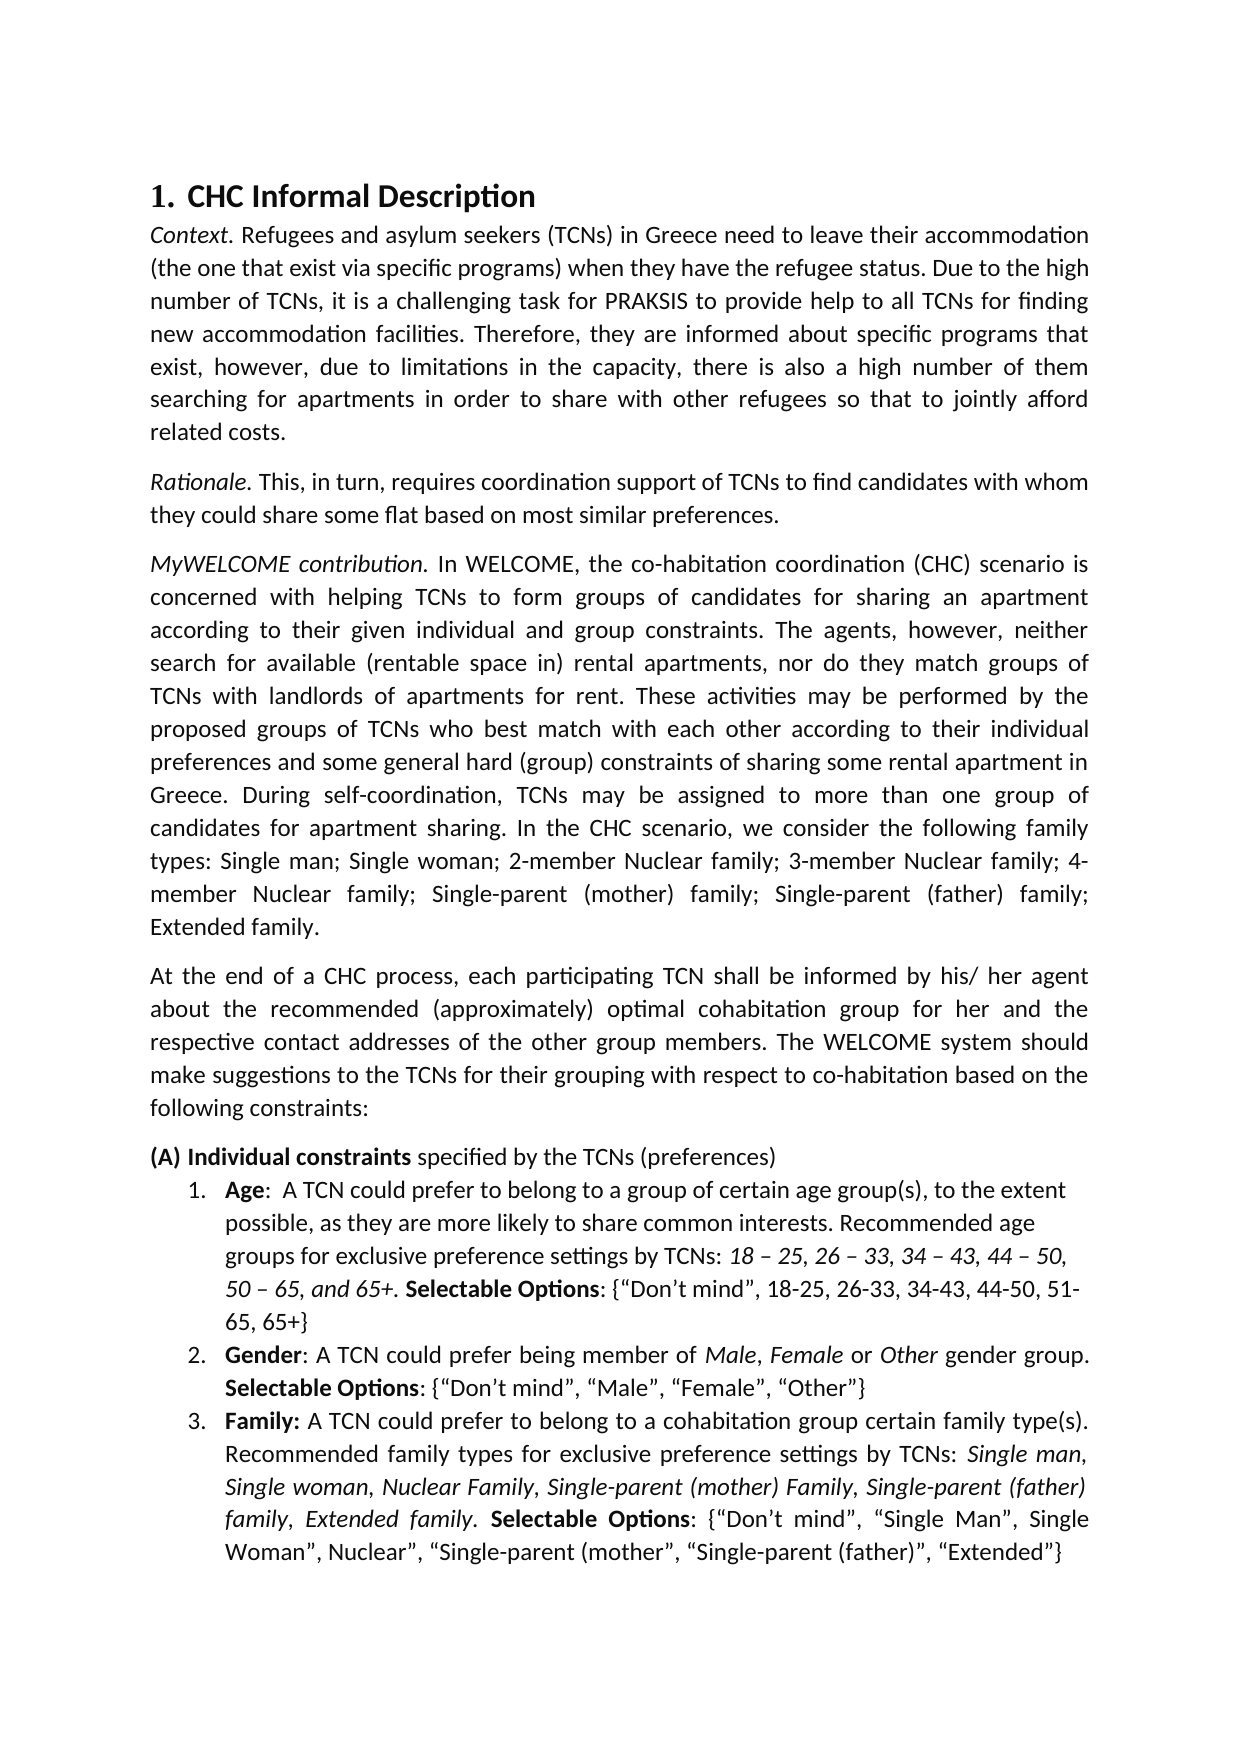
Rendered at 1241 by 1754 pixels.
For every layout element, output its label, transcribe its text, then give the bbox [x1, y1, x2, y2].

text MyWELCOME contribution. In WELCOME, the co-habitation coordination (CHC) scenario is concerned with helping TCNs to form groups of candidates for sharing an apartment according to their given individual and group constraints. The agents, however, neither search for available (rentable space in) rental apartments, nor do they match groups of TCNs with landlords of apartments for rent. These activities may be performed by the proposed groups of TCNs who best match with each other according to their individual preferences and some general hard (group) constraints of sharing some rental apartment in Greece. During self-coordination, TCNs may be assigned to more than one group of candidates for apartment sharing. In the CHC scenario, we consider the following family types: Single man; Single woman; 2-member Nuclear family; 3-member Nuclear family; 4-member Nuclear family; Single-parent (mother) family; Single-parent (father) family; Extended family. [150, 548, 1090, 941]
text Rationale. This, in turn, requires coordination support of TCNs to find candidates with whom they could share some flat based on most similar preferences. [150, 466, 1090, 529]
subtitle CHC Informal Description [150, 175, 1090, 216]
list Individual constraints specified by the TCNs (preferences) [150, 1141, 1090, 1172]
text At the end of a CHC process, each participating TCN shall be informed by his/ her agent about the recommended (approximately) optimal cohabitation group for her and the respective contact addresses of the other group members. The WELCOME system should make suggestions to the TCNs for their grouping with respect to co-habitation based on the following constraints: [150, 960, 1090, 1122]
list Age: A TCN could prefer to belong to a group of certain age group(s), to the extent possible, as they are more likely to share common interests. Recommended age groups for exclusive preference settings by TCNs: 18 – 25, 26 – 33, 34 – 43, 44 – 50, 50 – 65, and 65+. Selectable Options: {“Don’t mind”, 18-25, 26-33, 34-43, 44-50, 51-65, 65+} [187, 1174, 1090, 1337]
list Gender: A TCN could prefer being member of Male, Female or Other gender group. Selectable Options: {“Don’t mind”, “Male”, “Female”, “Other”} [187, 1339, 1090, 1402]
text Context. Refugees and asylum seekers (TCNs) in Greece need to leave their accommodation (the one that exist via specific programs) when they have the refugee status. Due to the high number of TCNs, it is a challenging task for PRAKSIS to provide help to all TCNs for finding new accommodation facilities. Therefore, they are informed about specific programs that exist, however, due to limitations in the capacity, there is also a high number of them searching for apartments in order to share with other refugees so that to jointly afford related costs. [150, 219, 1090, 447]
list Family: A TCN could prefer to belong to a cohabitation group certain family type(s). Recommended family types for exclusive preference settings by TCNs: Single man, Single woman, Nuclear Family, Single-parent (mother) Family, Single-parent (father) family, Extended family. Selectable Options: {“Don’t mind”, “Single Man”, Single Woman”, Nuclear”, “Single-parent (mother”, “Single-parent (father)”, “Extended”} [187, 1405, 1090, 1567]
